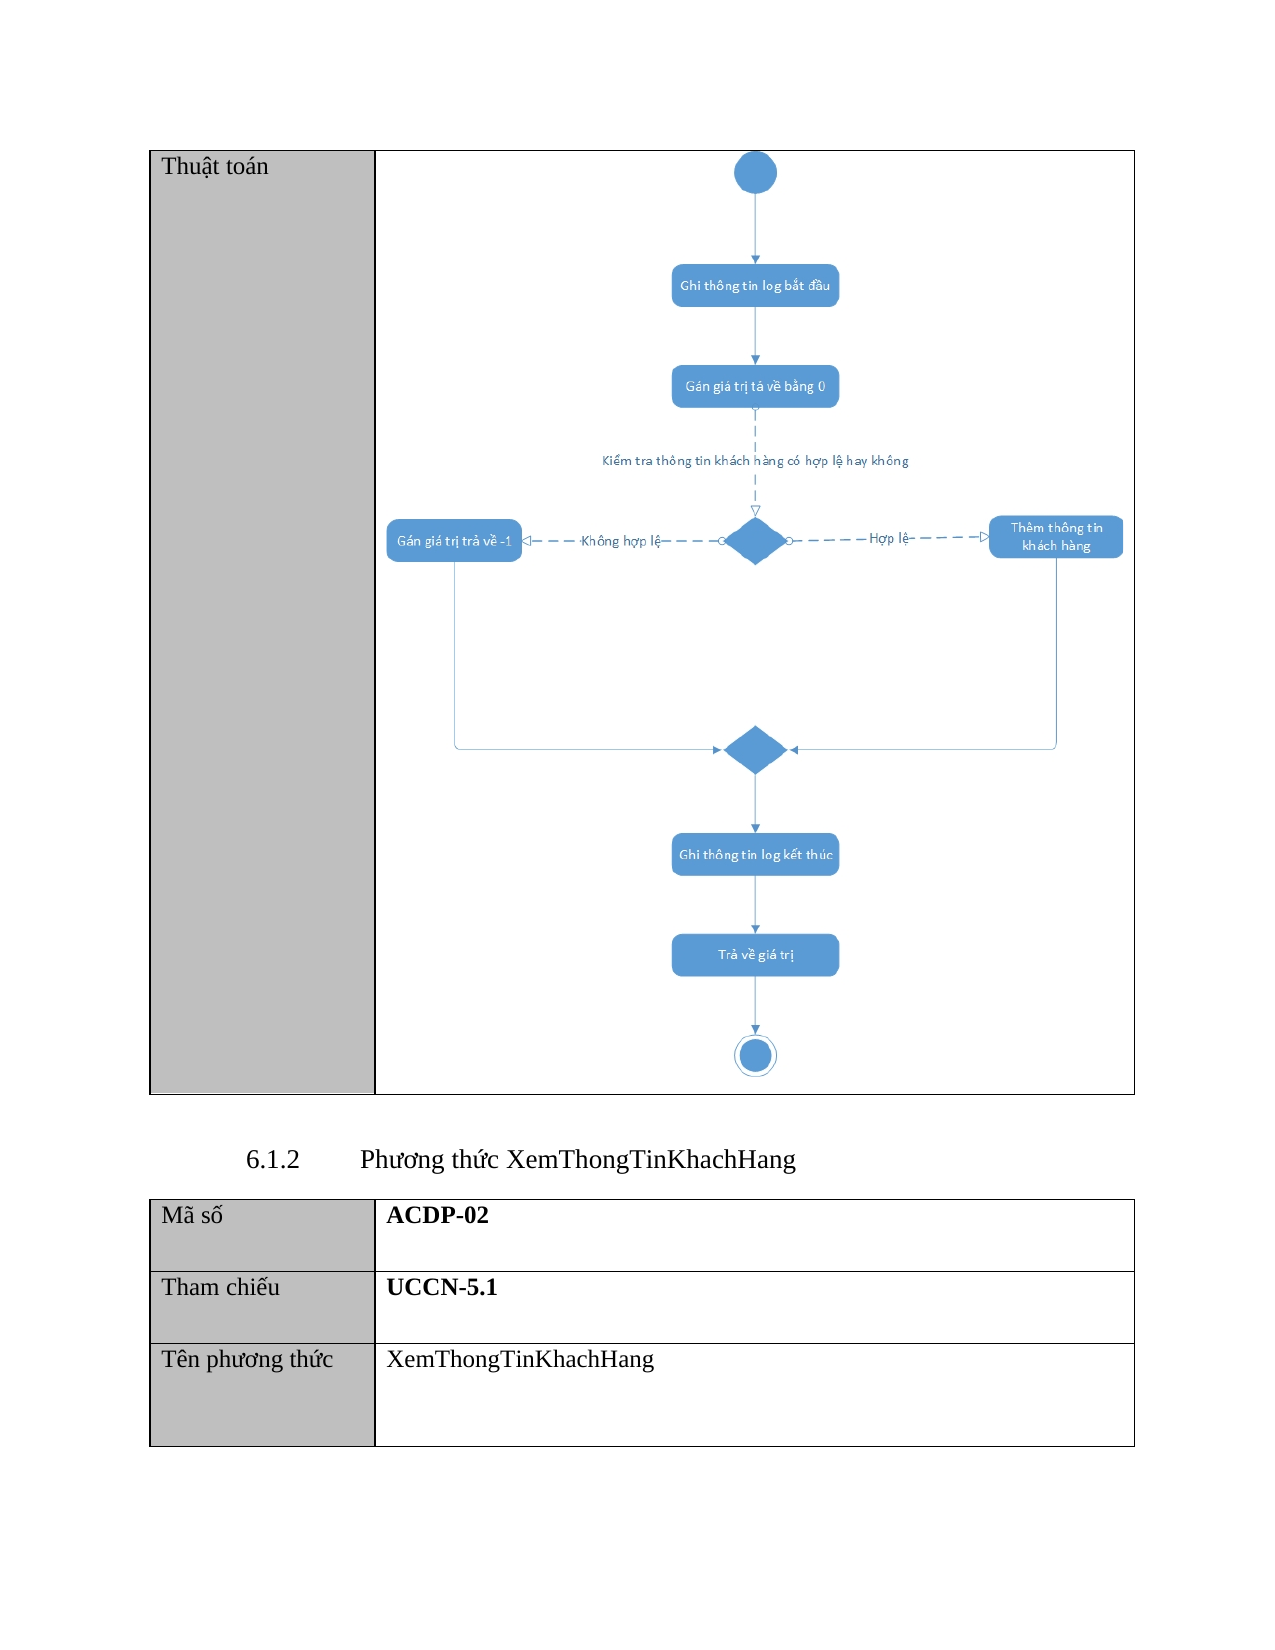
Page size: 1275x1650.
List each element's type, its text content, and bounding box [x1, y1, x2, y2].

table_cell Tham chiếu [151, 1272, 374, 1343]
table_cell Tên phương thức [151, 1344, 374, 1446]
list Phương thức XemThongTinKhachHang [300, 1143, 1125, 1174]
table_cell UCCN-5.1 [376, 1272, 1134, 1343]
table_header ACDP-02 [376, 1200, 1134, 1271]
picture [386, 151, 1124, 1077]
table_header Mã số [151, 1200, 374, 1271]
table_cell [376, 151, 1134, 1093]
table_cell XemThongTinKhachHang [376, 1344, 1134, 1446]
table_cell Thuật toán [151, 151, 374, 1093]
